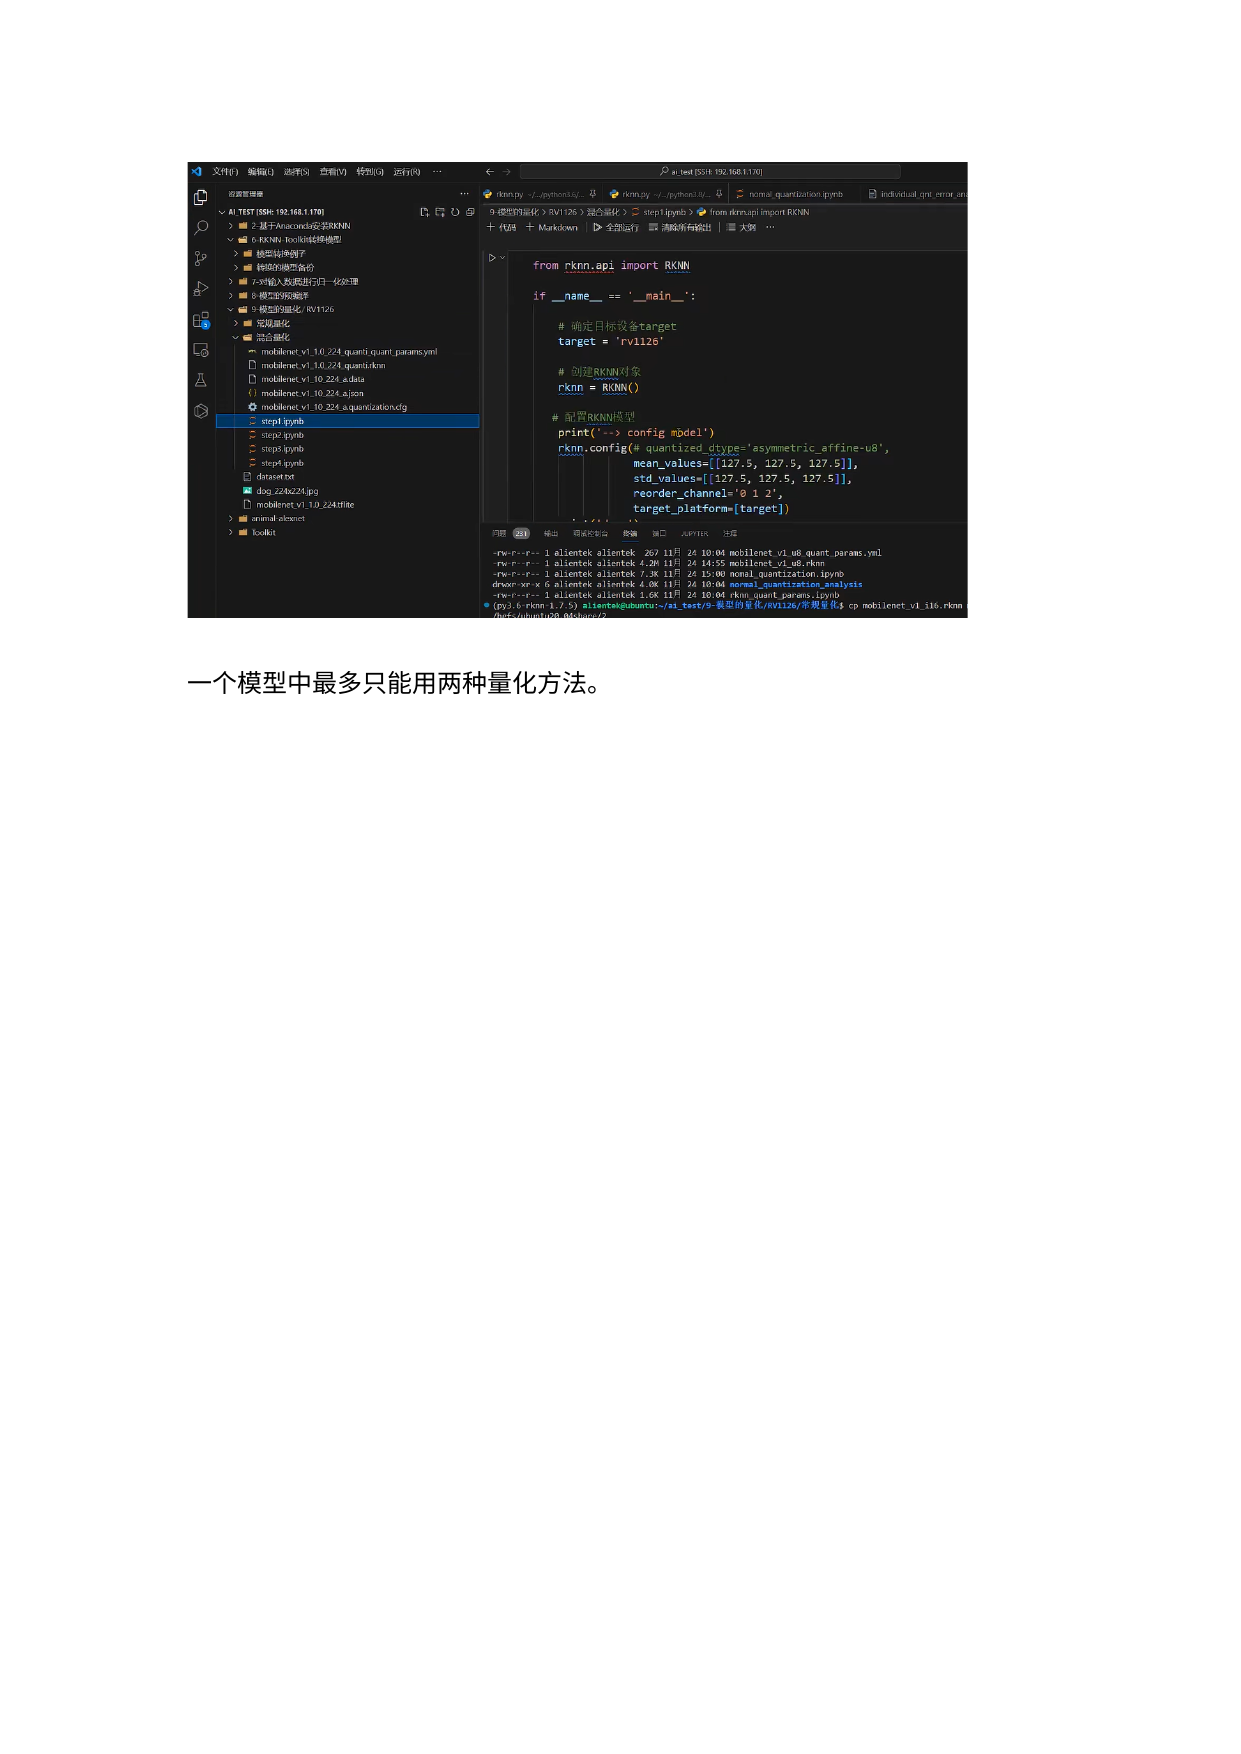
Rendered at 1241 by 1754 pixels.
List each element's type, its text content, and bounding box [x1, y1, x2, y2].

text 一个模型中最多只能用两种量化方法。 [187, 649, 1053, 714]
picture [187, 162, 968, 618]
